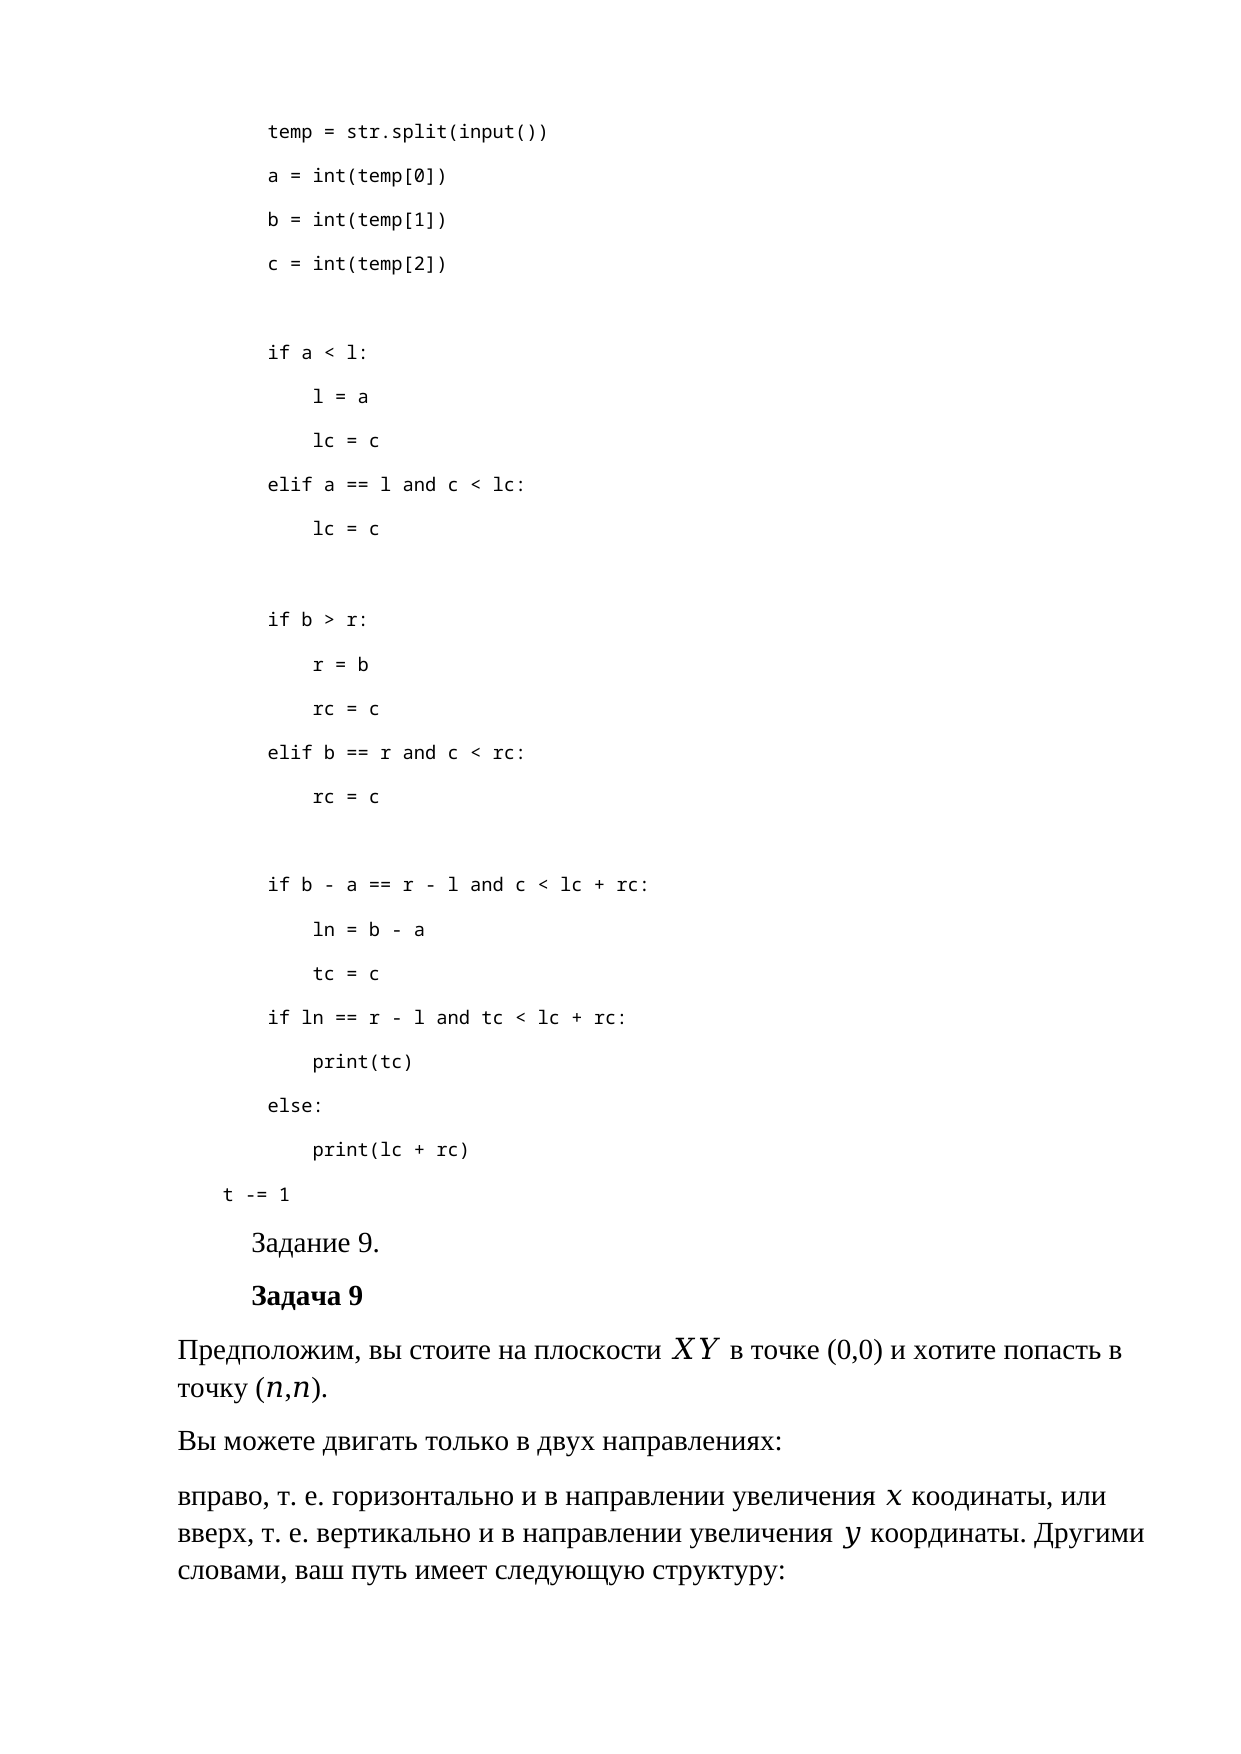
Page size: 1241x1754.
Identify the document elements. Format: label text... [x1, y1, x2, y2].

text elif b == r and c < rc: [177, 739, 1152, 765]
text r = b [177, 651, 1152, 676]
text вправо, т. е. горизонтально и в направлении увеличения 𝑥 коодинаты, или вверх, т. е. вертикально и в направлении увеличения 𝑦 координаты. Другими словами, ваш путь имеет следующую структуру: [177, 1476, 1152, 1585]
text print(tc) [177, 1048, 1152, 1074]
text b = int(temp[1]) [177, 206, 1152, 232]
text if b - a == r - l and c < lc + rc: [177, 872, 1152, 897]
text c = int(temp[2]) [177, 251, 1152, 276]
text t -= 1 [177, 1181, 1152, 1206]
text a = int(temp[0]) [177, 162, 1152, 188]
text temp = str.split(input()) [177, 118, 1152, 144]
text if b > r: [177, 607, 1152, 632]
text ln = b - a [177, 916, 1152, 941]
text print(lc + rc) [177, 1137, 1152, 1162]
text lc = c [177, 516, 1152, 541]
text elif a == l and c < lc: [177, 471, 1152, 497]
text rc = c [177, 783, 1152, 809]
text Предположим, вы стоите на плоскости 𝑋𝑌 в точке (0,0) и хотите попасть в точку (𝑛,𝑛). [177, 1331, 1152, 1404]
text lc = c [177, 427, 1152, 453]
text l = a [177, 383, 1152, 409]
text Задание 9. [177, 1225, 1152, 1258]
text if a < l: [177, 339, 1152, 364]
text Вы можете двигать только в двух направлениях: [177, 1423, 1152, 1457]
text else: [177, 1092, 1152, 1118]
text Задача 9 [177, 1278, 1152, 1311]
text rc = c [177, 695, 1152, 721]
text tc = c [177, 960, 1152, 986]
text if ln == r - l and tc < lc + rc: [177, 1004, 1152, 1030]
